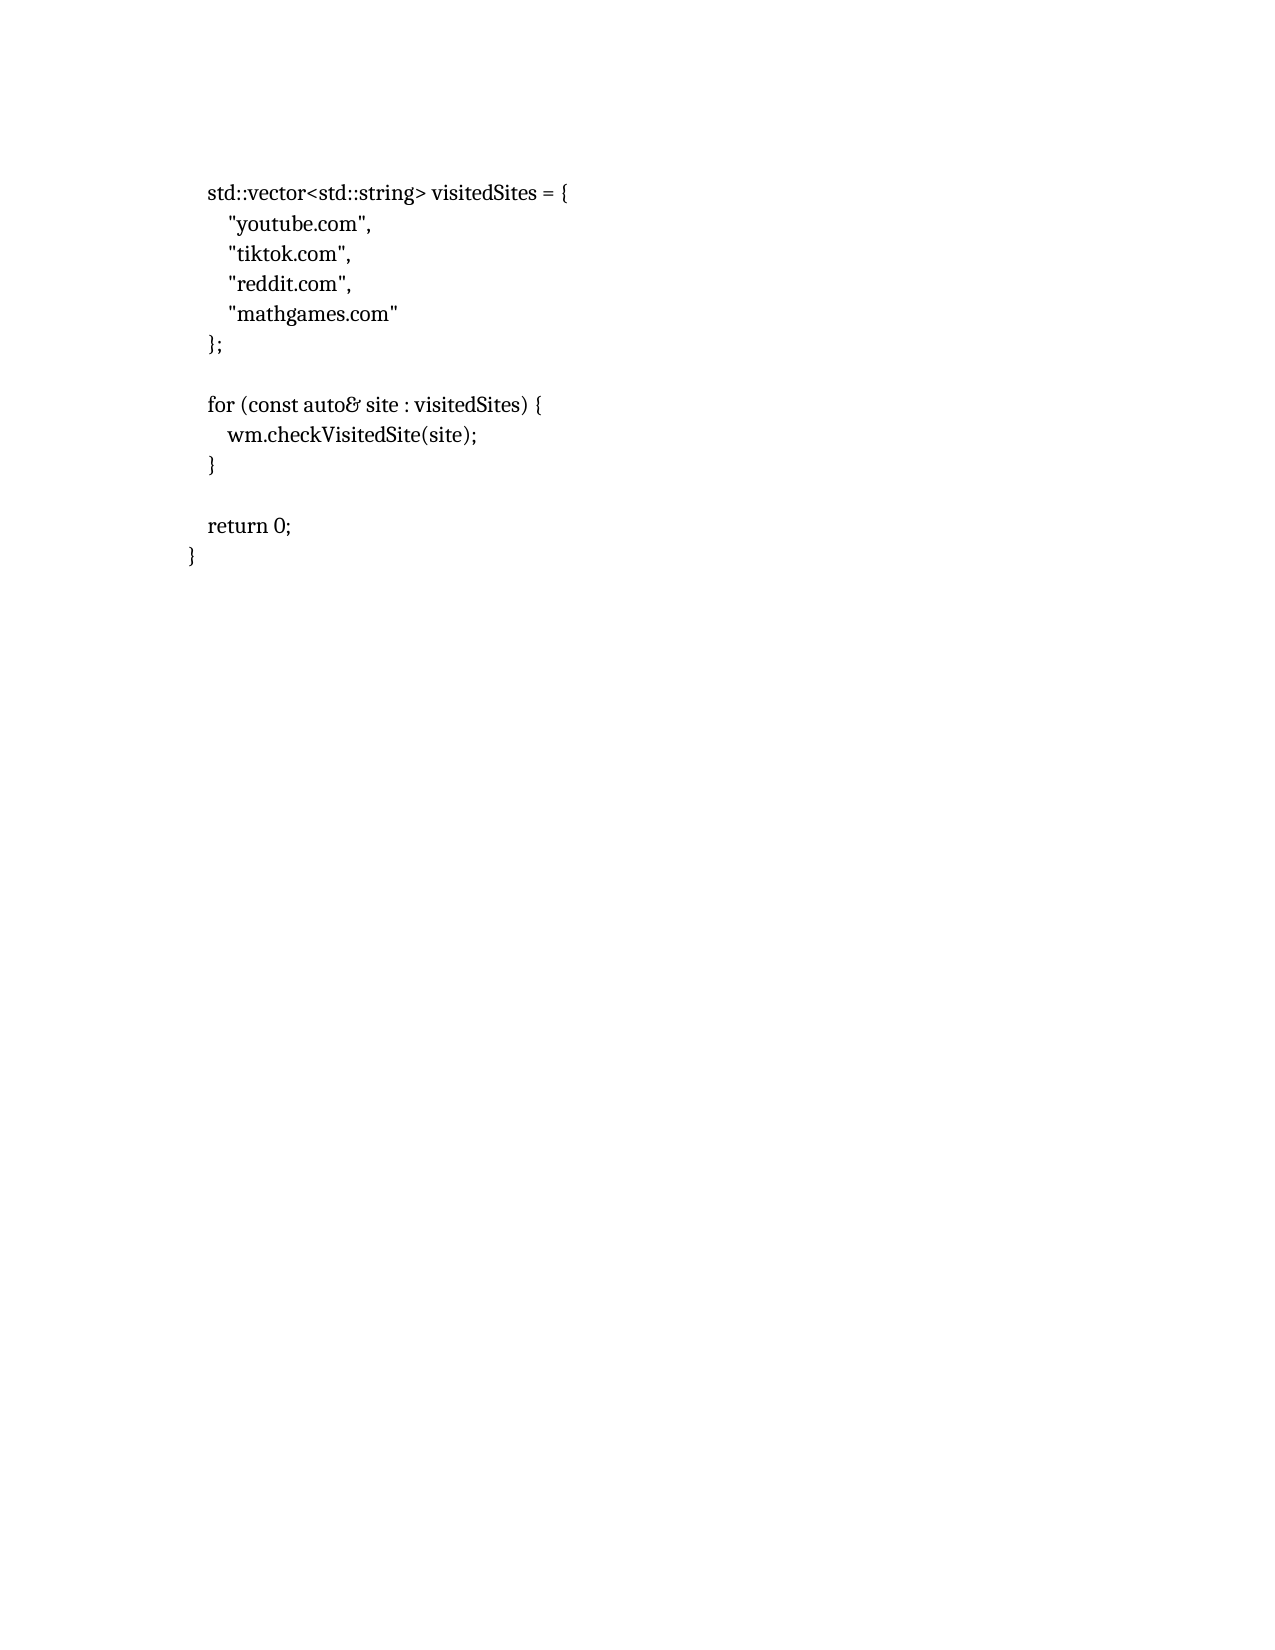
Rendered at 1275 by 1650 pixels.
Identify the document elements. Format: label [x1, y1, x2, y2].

text [187, 150, 1087, 569]
